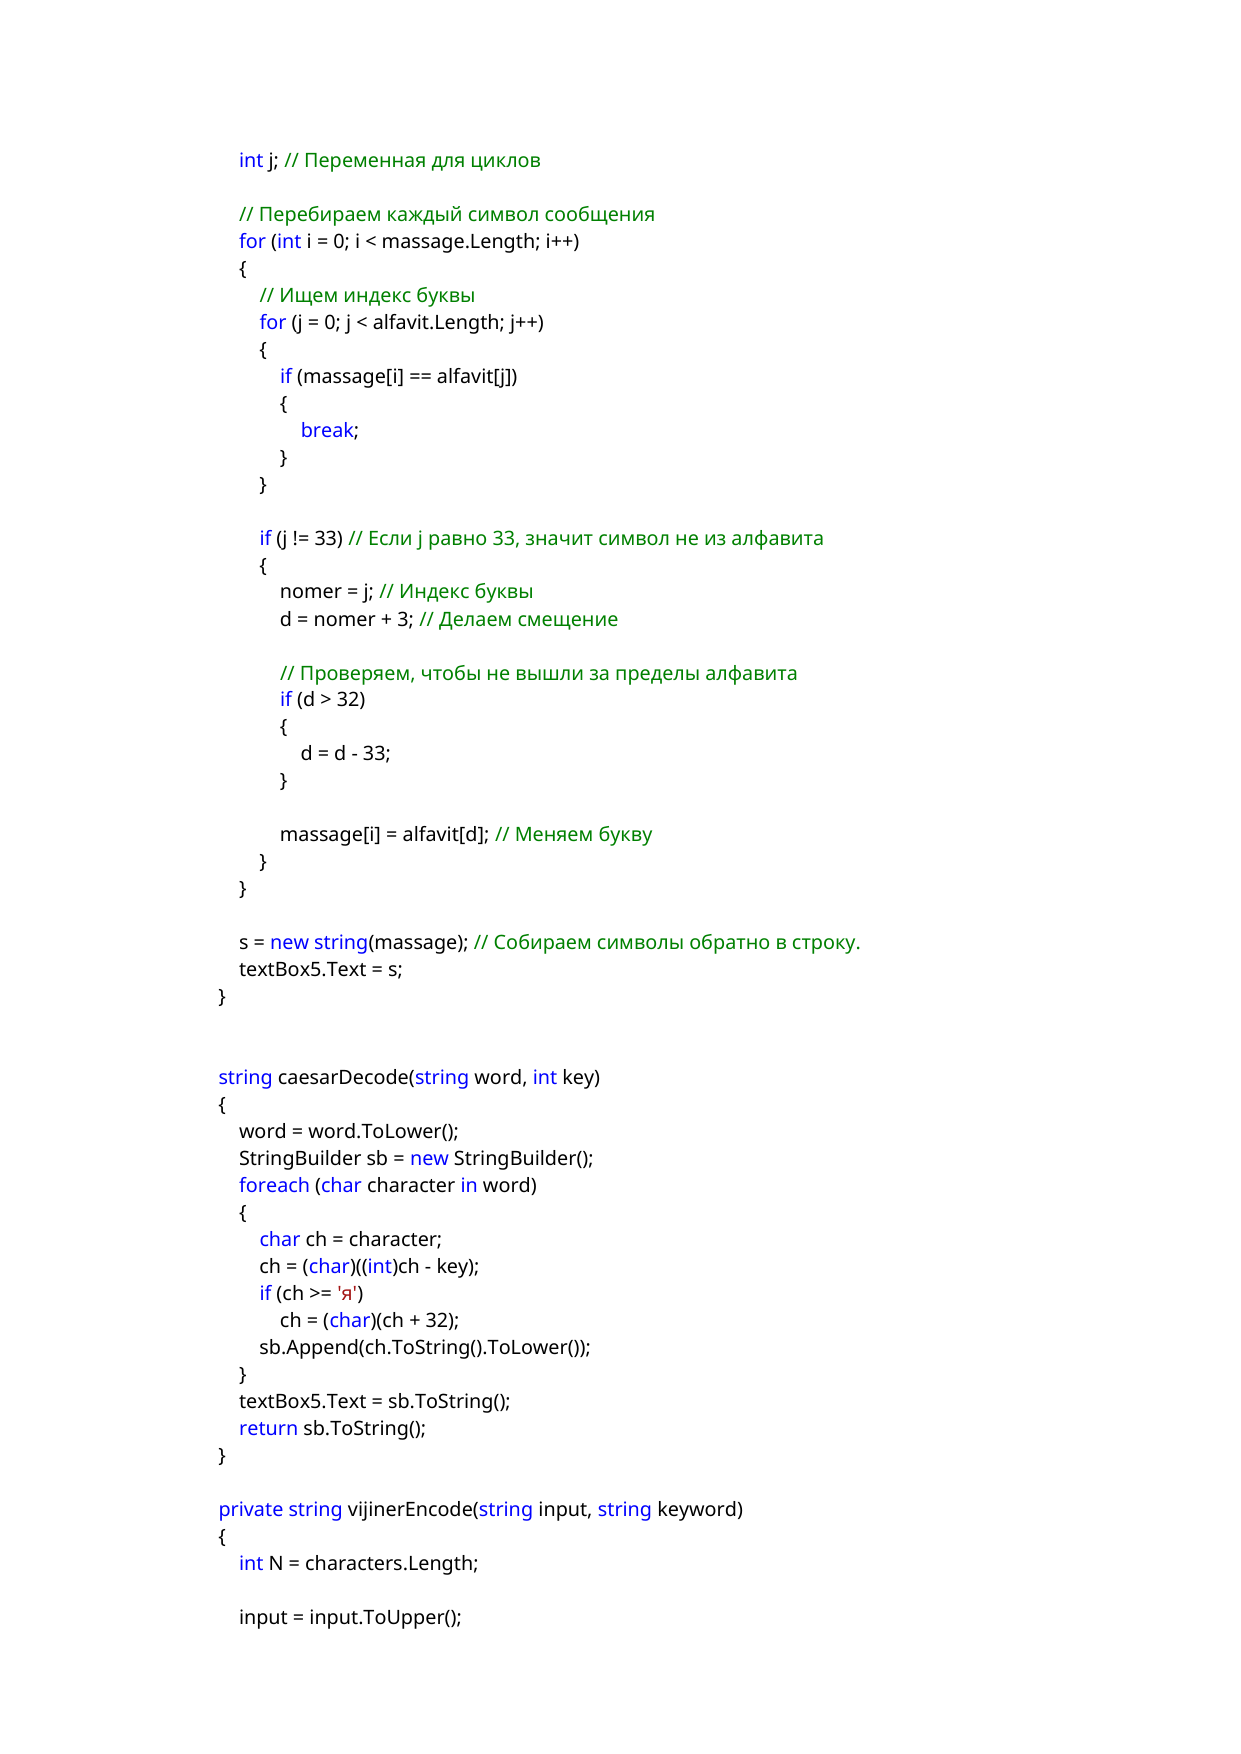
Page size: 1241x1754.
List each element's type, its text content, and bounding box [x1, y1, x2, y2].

text } [177, 848, 1152, 874]
text // Перебираем каждый символ сообщения [177, 200, 1152, 227]
text word = word.ToLower(); [177, 1117, 1152, 1144]
text foreach (char character in word) [177, 1171, 1152, 1198]
text massage[i] = alfavit[d]; // Меняем букву [177, 821, 1152, 848]
text ch = (char)(ch + 32); [177, 1306, 1152, 1333]
text // Проверяем, чтобы не вышли за пределы алфавита [177, 659, 1152, 686]
text string caesarDecode(string word, int key) [177, 1063, 1152, 1090]
text } [177, 874, 1152, 902]
text break; [177, 416, 1152, 443]
text for (j = 0; j < alfavit.Length; j++) [177, 308, 1152, 335]
text if (massage[i] == alfavit[j]) [177, 362, 1152, 389]
text } [177, 767, 1152, 794]
text if (j != 33) // Если j равно 33, значит символ не из алфавита [177, 524, 1152, 551]
text ch = (char)((int)ch - key); [177, 1252, 1152, 1279]
text } [177, 443, 1152, 470]
text } [177, 1360, 1152, 1387]
text { [177, 389, 1152, 416]
text return sb.ToString(); [177, 1414, 1152, 1441]
text { [177, 1198, 1152, 1225]
text private string vijinerEncode(string input, string keyword) [177, 1495, 1152, 1522]
text s = new string(massage); // Собираем символы обратно в строку. [177, 928, 1152, 956]
text textBox5.Text = s; [177, 956, 1152, 982]
text nomer = j; // Индекс буквы [177, 578, 1152, 605]
text { [177, 254, 1152, 281]
text { [177, 335, 1152, 362]
text } [177, 470, 1152, 497]
text StringBuilder sb = new StringBuilder(); [177, 1144, 1152, 1171]
text sb.Append(ch.ToString().ToLower()); [177, 1333, 1152, 1360]
text { [177, 1522, 1152, 1549]
text d = d - 33; [177, 740, 1152, 767]
text int N = characters.Length; [177, 1549, 1152, 1576]
text d = nomer + 3; // Делаем смещение [177, 605, 1152, 632]
text if (ch >= 'я') [177, 1279, 1152, 1306]
text // Ищем индекс буквы [177, 281, 1152, 308]
text } [177, 982, 1152, 1009]
text } [177, 1441, 1152, 1468]
text textBox5.Text = sb.ToString(); [177, 1387, 1152, 1414]
text { [177, 1090, 1152, 1117]
text if (d > 32) [177, 686, 1152, 713]
text input = input.ToUpper(); [177, 1603, 1152, 1630]
text int j; // Переменная для циклов [177, 146, 1152, 173]
text { [177, 713, 1152, 740]
text char ch = character; [177, 1225, 1152, 1252]
text { [177, 551, 1152, 578]
text for (int i = 0; i < massage.Length; i++) [177, 227, 1152, 254]
